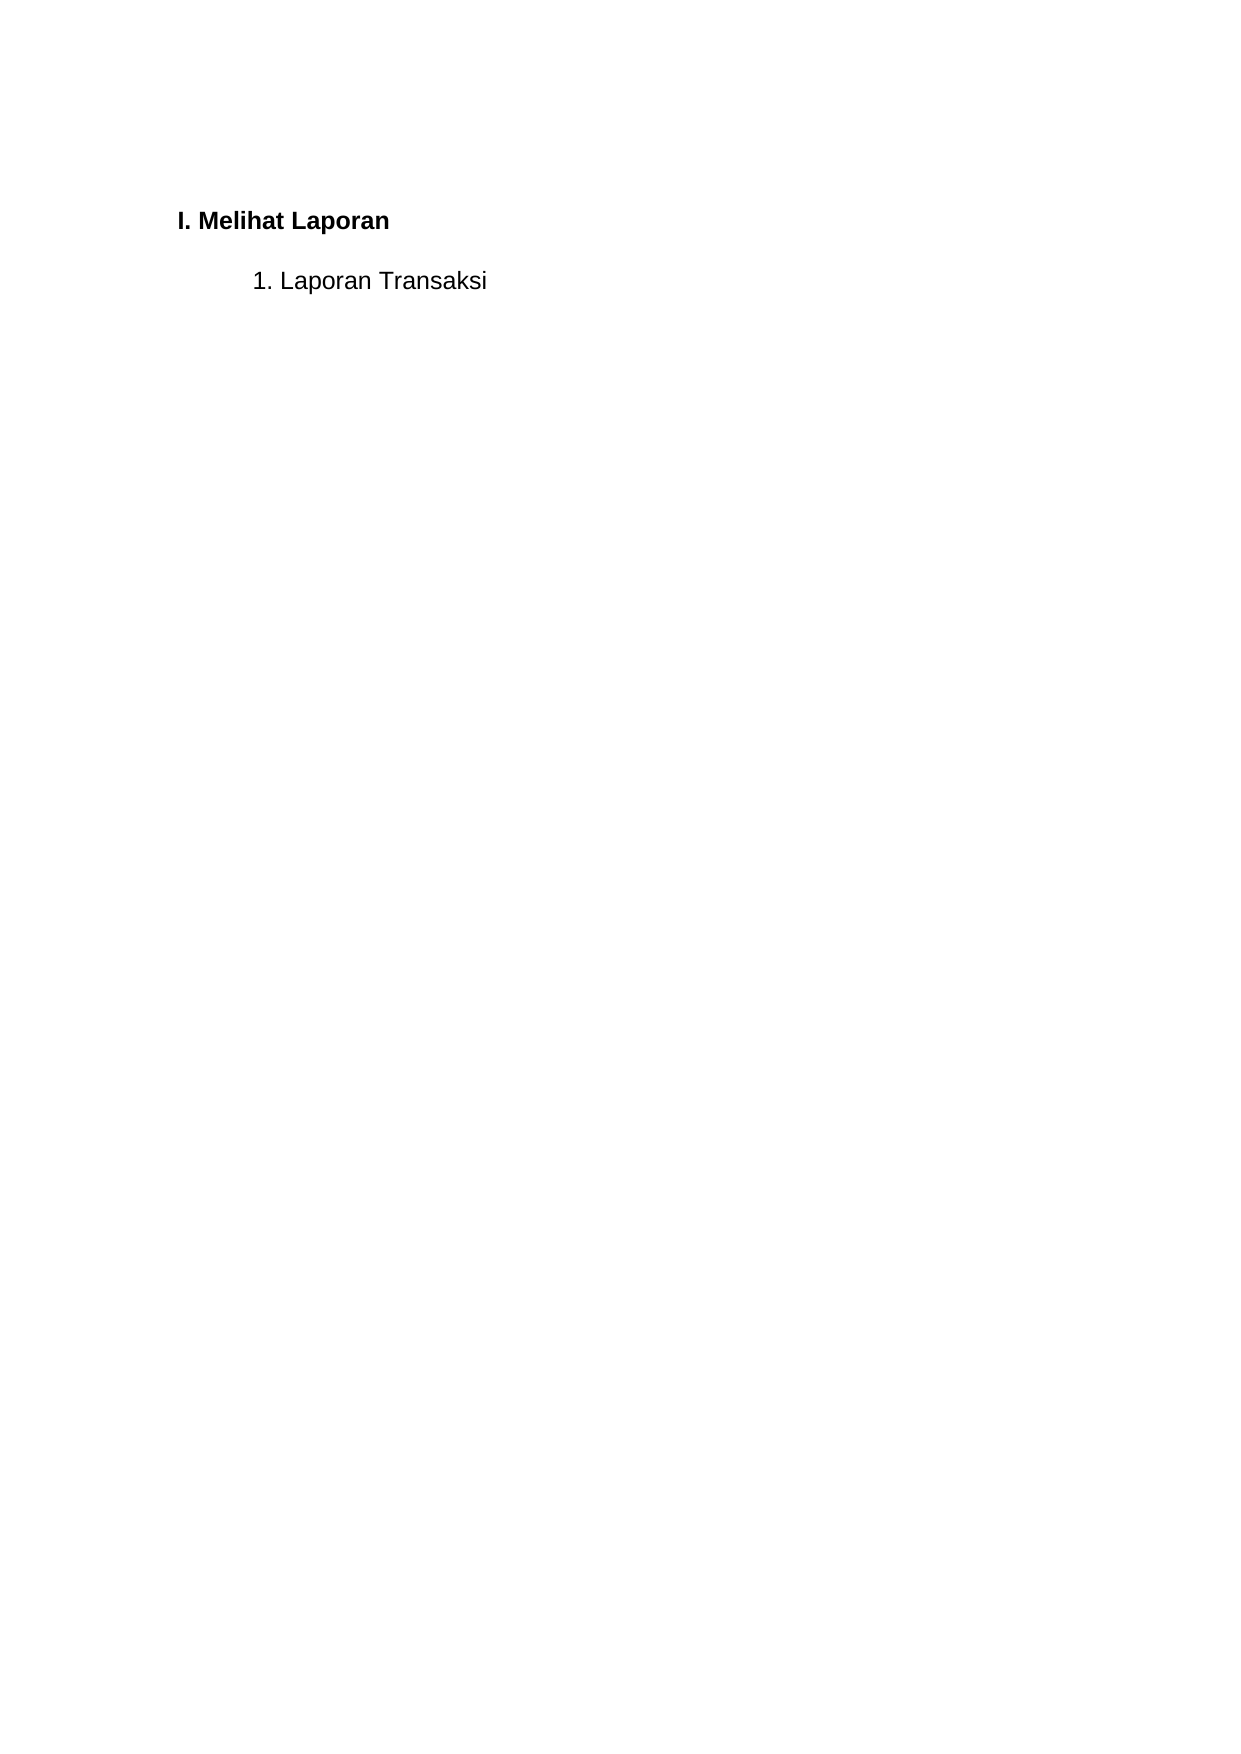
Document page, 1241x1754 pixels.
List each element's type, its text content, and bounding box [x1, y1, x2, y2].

text I. Melihat Laporan [177, 206, 1063, 235]
text 1. Laporan Transaksi [177, 266, 1063, 295]
